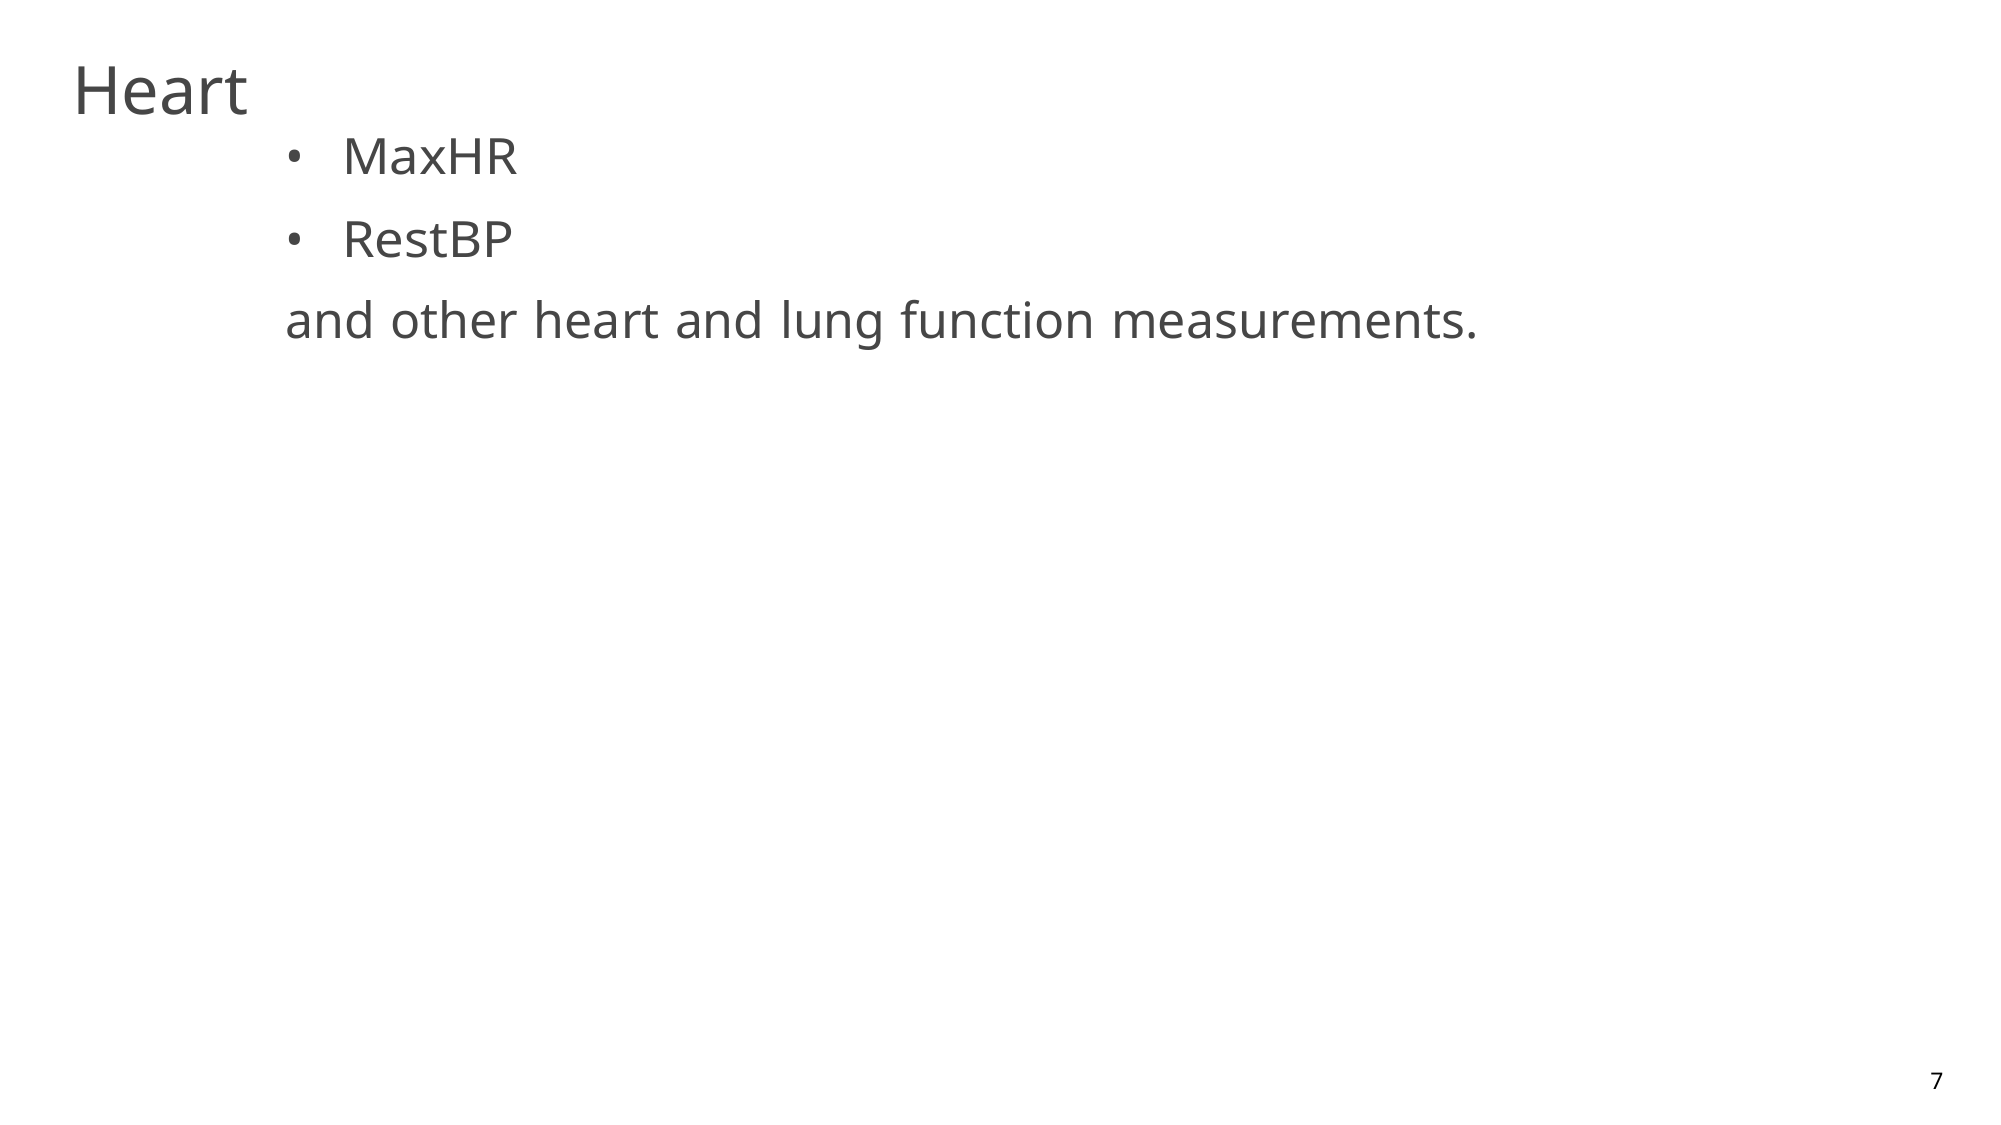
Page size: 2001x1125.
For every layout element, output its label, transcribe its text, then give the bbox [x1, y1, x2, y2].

list RestBP [285, 204, 1985, 272]
list MaxHR [285, 121, 1985, 189]
text and other heart and lung function measurements. [285, 285, 1985, 353]
